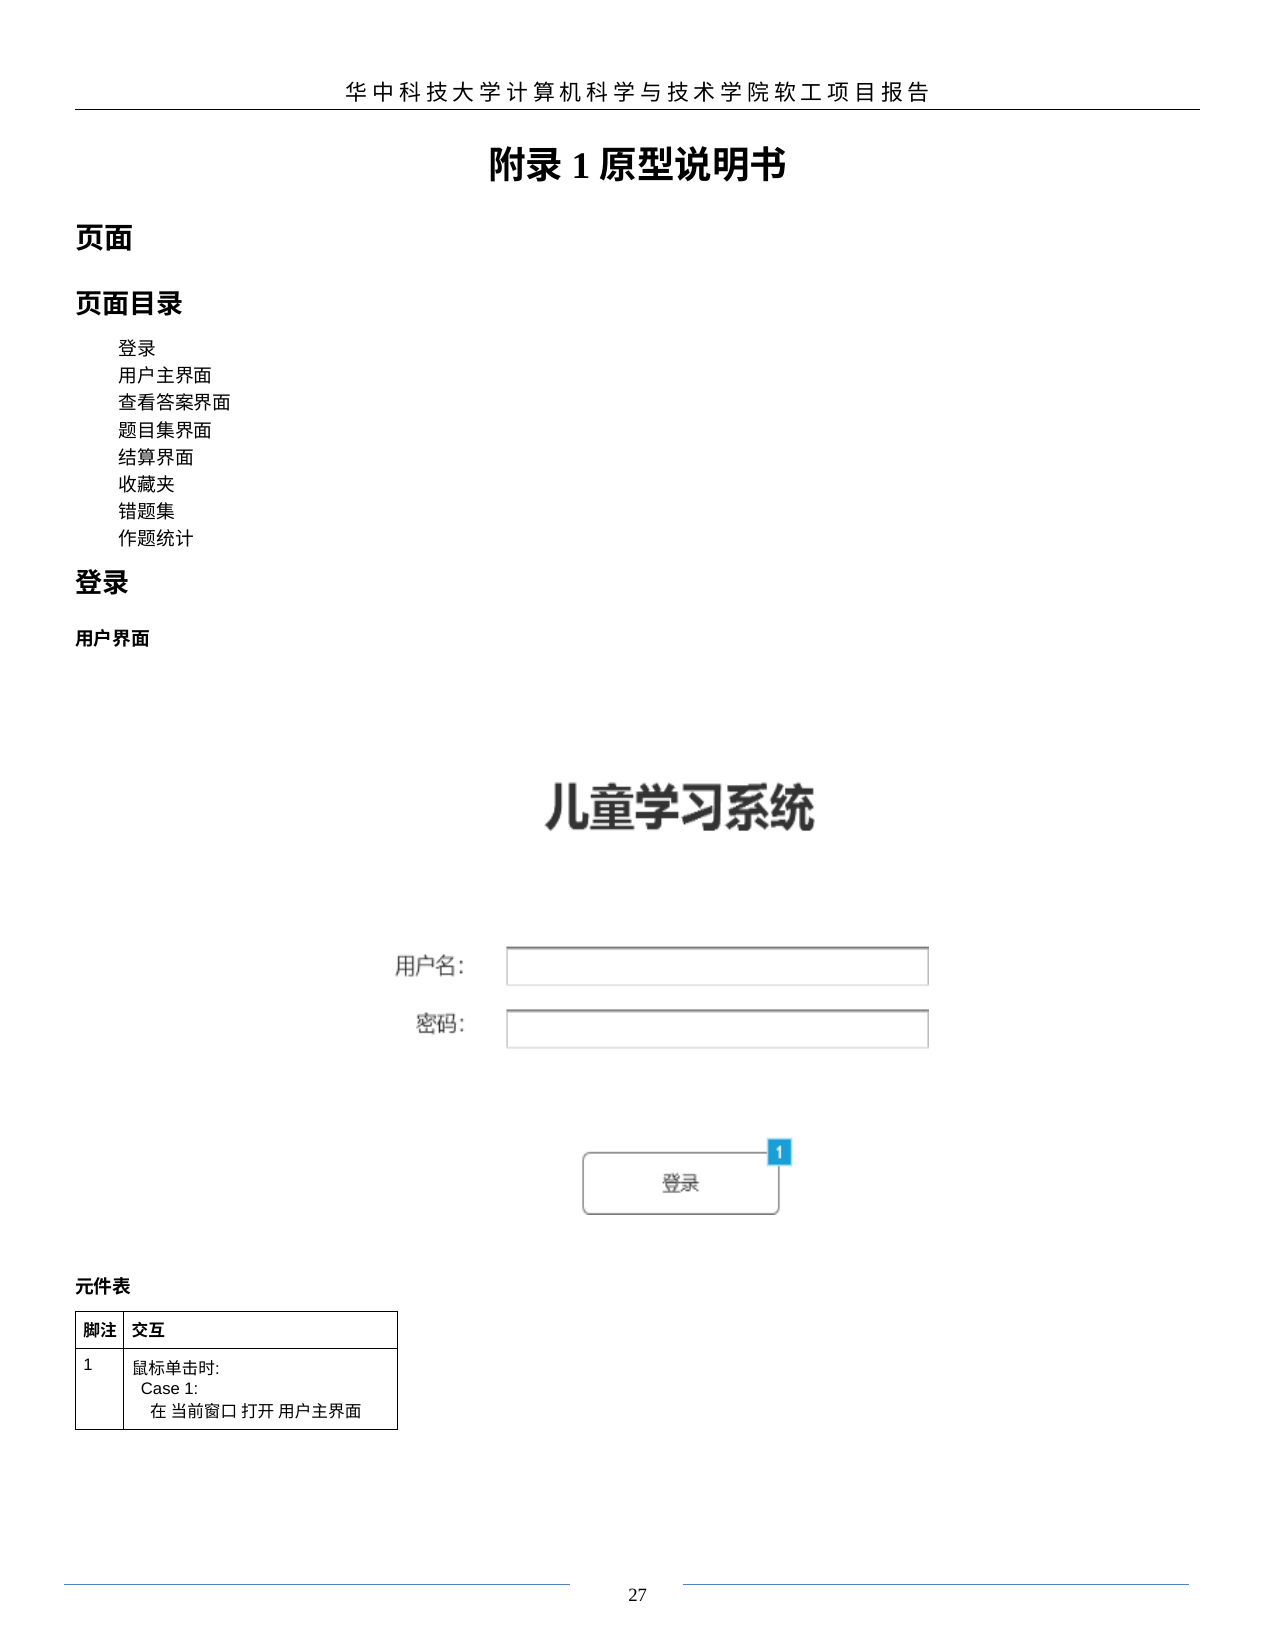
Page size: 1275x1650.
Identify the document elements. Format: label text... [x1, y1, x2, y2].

table_cell 鼠标单击时: Case 1: 在 当前窗口 打开 用户主界面 [124, 1349, 397, 1428]
text 登录 [75, 564, 1200, 601]
text 用户界面 [75, 626, 1200, 651]
text 页面 [75, 214, 1200, 257]
picture [18, 668, 929, 1215]
table_cell 1 [76, 1349, 123, 1428]
text 元件表 [75, 1273, 1200, 1299]
table_header 脚注 [76, 1312, 123, 1347]
table_header 交互 [124, 1312, 397, 1347]
text 页面目录 [75, 282, 1200, 321]
text 登录 用户主界面 查看答案界面 题目集界面 结算界面 收藏夹 错题集 作题统计 [75, 334, 1200, 551]
subtitle 附录 1 原型说明书 [75, 135, 1200, 189]
